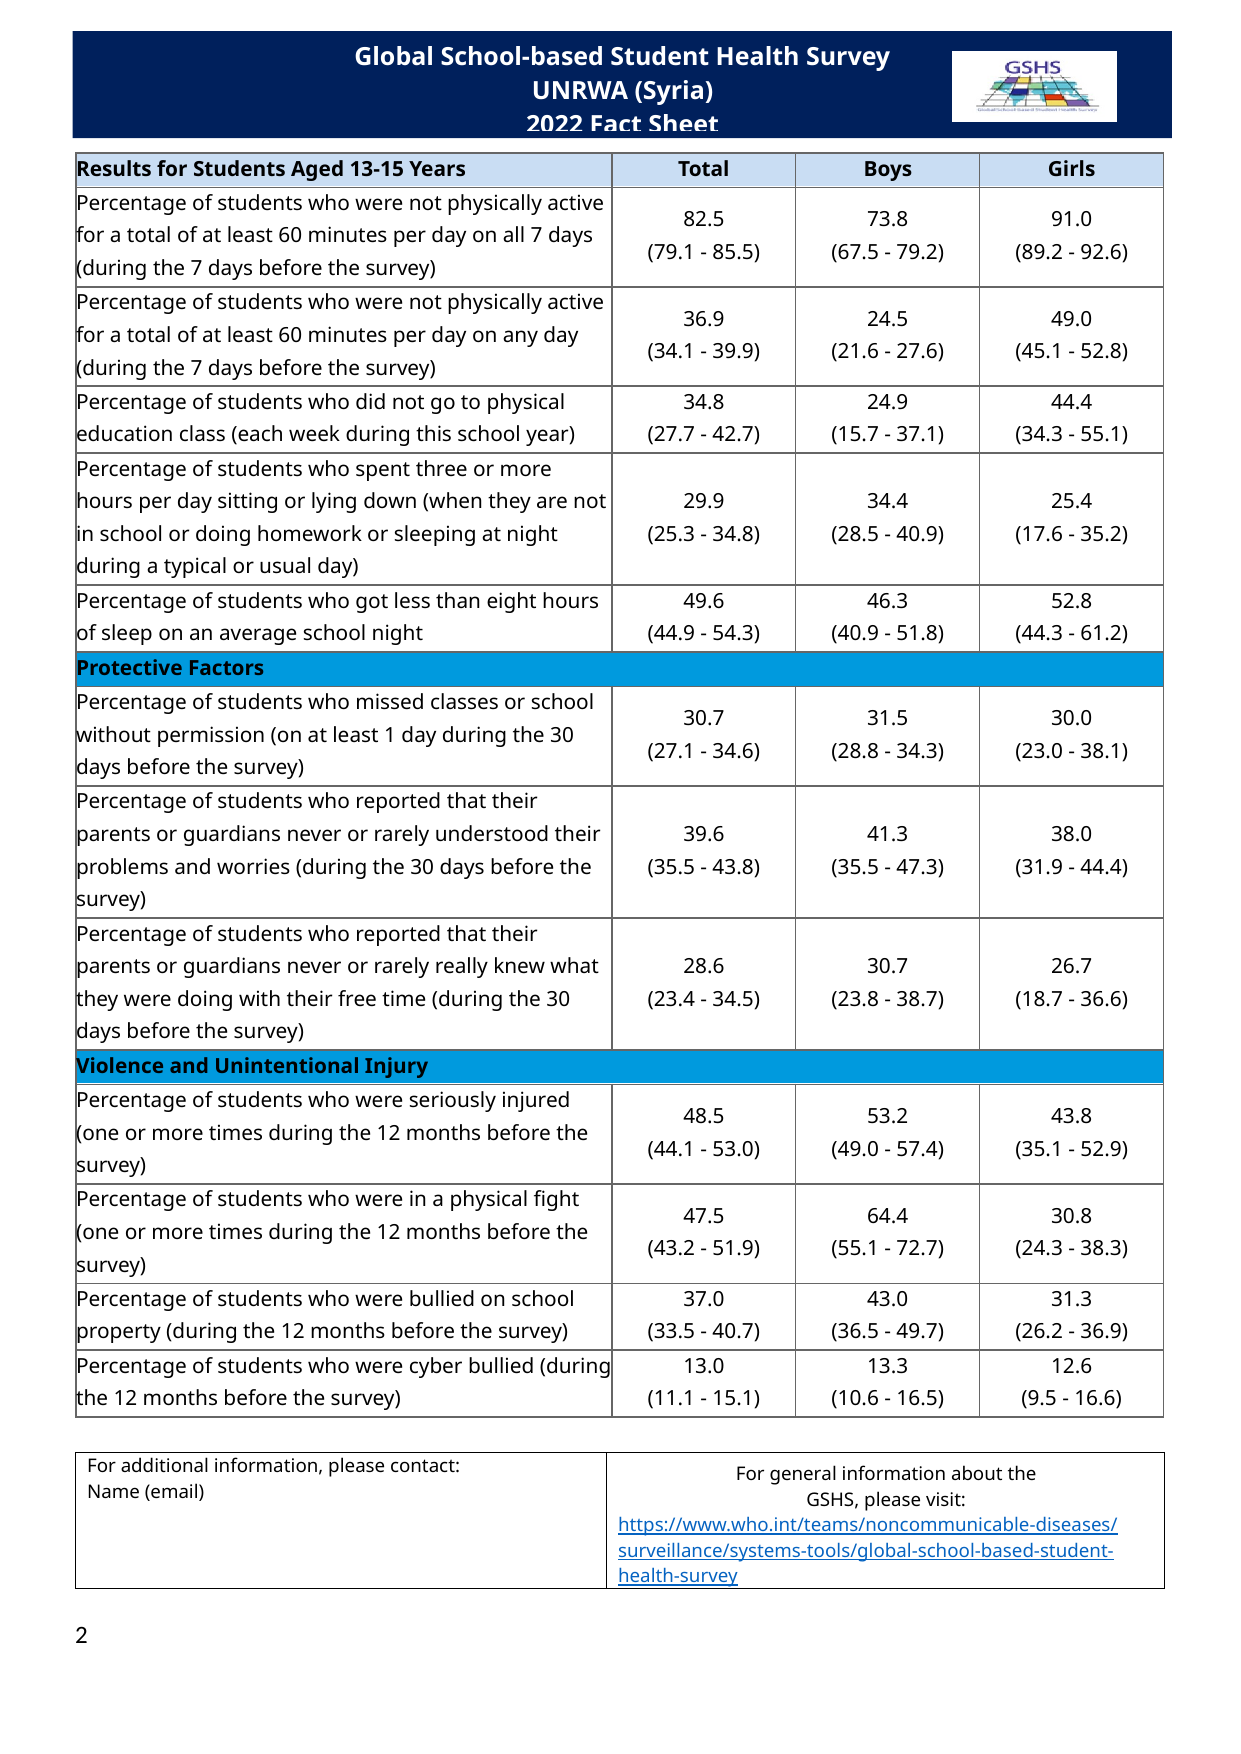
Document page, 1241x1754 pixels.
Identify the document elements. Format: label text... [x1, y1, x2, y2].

table_cell Percentage of students who got less than eight hours of sleep on an average school night [77, 586, 611, 651]
table_cell 24.9 (15.7 - 37.1) [796, 387, 979, 452]
table_cell Percentage of students who reported that their parents or guardians never or rarely really knew what they were doing with their free time (during the 30 days before the survey) [77, 919, 611, 1049]
table_cell Percentage of students who were bullied on school property (during the 12 months before the survey) [77, 1284, 611, 1349]
table_cell 34.4 (28.5 - 40.9) [796, 454, 979, 584]
table_cell 52.8 (44.3 - 61.2) [980, 586, 1163, 651]
table_header Results for Students Aged 13-15 Years [77, 154, 611, 186]
table_cell Percentage of students who were not physically active for a total of at least 60 minutes per day on all 7 days (during the 7 days before the survey) [77, 188, 611, 286]
table_cell Percentage of students who were in a physical fight (one or more times during the 12 months before the survey) [77, 1185, 611, 1282]
table_cell Percentage of students who missed classes or school without permission (on at least 1 day during the 30 days before the survey) [77, 687, 611, 785]
table_cell 25.4 (17.6 - 35.2) [980, 454, 1163, 584]
table_cell Violence and Unintentional Injury [77, 1051, 1163, 1083]
table_cell Percentage of students who spent three or more hours per day sitting or lying down (when they are not in school or doing homework or sleeping at night during a typical or usual day) [77, 454, 611, 584]
picture [952, 51, 1117, 122]
table_cell 31.3 (26.2 - 36.9) [980, 1284, 1163, 1349]
table_cell 13.3 (10.6 - 16.5) [796, 1351, 979, 1416]
table_cell 43.8 (35.1 - 52.9) [980, 1085, 1163, 1183]
table_cell Percentage of students who reported that their parents or guardians never or rarely understood their problems and worries (during the 30 days before the survey) [77, 787, 611, 917]
table_cell 73.8 (67.5 - 79.2) [796, 188, 979, 286]
table_cell 43.0 (36.5 - 49.7) [796, 1284, 979, 1349]
table_cell 24.5 (21.6 - 27.6) [796, 288, 979, 385]
table_cell 39.6 (35.5 - 43.8) [613, 787, 795, 917]
table_header Boys [796, 154, 979, 186]
table_cell 37.0 (33.5 - 40.7) [613, 1284, 795, 1349]
table_cell Protective Factors [77, 653, 1163, 686]
table_header Total [613, 154, 795, 186]
table_cell 30.0 (23.0 - 38.1) [980, 687, 1163, 785]
table_cell 36.9 (34.1 - 39.9) [613, 288, 795, 385]
table_cell 29.9 (25.3 - 34.8) [613, 454, 795, 584]
table_cell Percentage of students who did not go to physical education class (each week during this school year) [77, 387, 611, 452]
table_cell 64.4 (55.1 - 72.7) [796, 1185, 979, 1282]
table_cell 91.0 (89.2 - 92.6) [980, 188, 1163, 286]
table_cell Percentage of students who were cyber bullied (during the 12 months before the survey) [77, 1351, 611, 1416]
table_header For general information about the GSHS, please visit: https://www.who.int/teams/noncommunicable-diseases/surveillance/systems-tools/global-school-based-student-health-survey [607, 1453, 1164, 1588]
table_cell 46.3 (40.9 - 51.8) [796, 586, 979, 651]
table_header For additional information, please contact: Name (email) [76, 1453, 606, 1588]
table_cell 13.0 (11.1 - 15.1) [613, 1351, 795, 1416]
table_cell 34.8 (27.7 - 42.7) [613, 387, 795, 452]
table_cell 28.6 (23.4 - 34.5) [613, 919, 795, 1049]
table_cell 38.0 (31.9 - 44.4) [980, 787, 1163, 917]
table_cell 30.8 (24.3 - 38.3) [980, 1185, 1163, 1282]
table_cell 12.6 (9.5 - 16.6) [980, 1351, 1163, 1416]
table_cell 41.3 (35.5 - 47.3) [796, 787, 979, 917]
table_cell Percentage of students who were not physically active for a total of at least 60 minutes per day on any day (during the 7 days before the survey) [77, 288, 611, 385]
table_cell 44.4 (34.3 - 55.1) [980, 387, 1163, 452]
table_cell 49.0 (45.1 - 52.8) [980, 288, 1163, 385]
table_cell 53.2 (49.0 - 57.4) [796, 1085, 979, 1183]
table_cell 48.5 (44.1 - 53.0) [613, 1085, 795, 1183]
table_header Girls [980, 154, 1163, 186]
table_cell Percentage of students who were seriously injured (one or more times during the 12 months before the survey) [77, 1085, 611, 1183]
table_cell 31.5 (28.8 - 34.3) [796, 687, 979, 785]
table_cell 30.7 (27.1 - 34.6) [613, 687, 795, 785]
table_cell 49.6 (44.9 - 54.3) [613, 586, 795, 651]
table_cell 30.7 (23.8 - 38.7) [796, 919, 979, 1049]
table_cell 82.5 (79.1 - 85.5) [613, 188, 795, 286]
table_cell 47.5 (43.2 - 51.9) [613, 1185, 795, 1282]
table_cell 26.7 (18.7 - 36.6) [980, 919, 1163, 1049]
